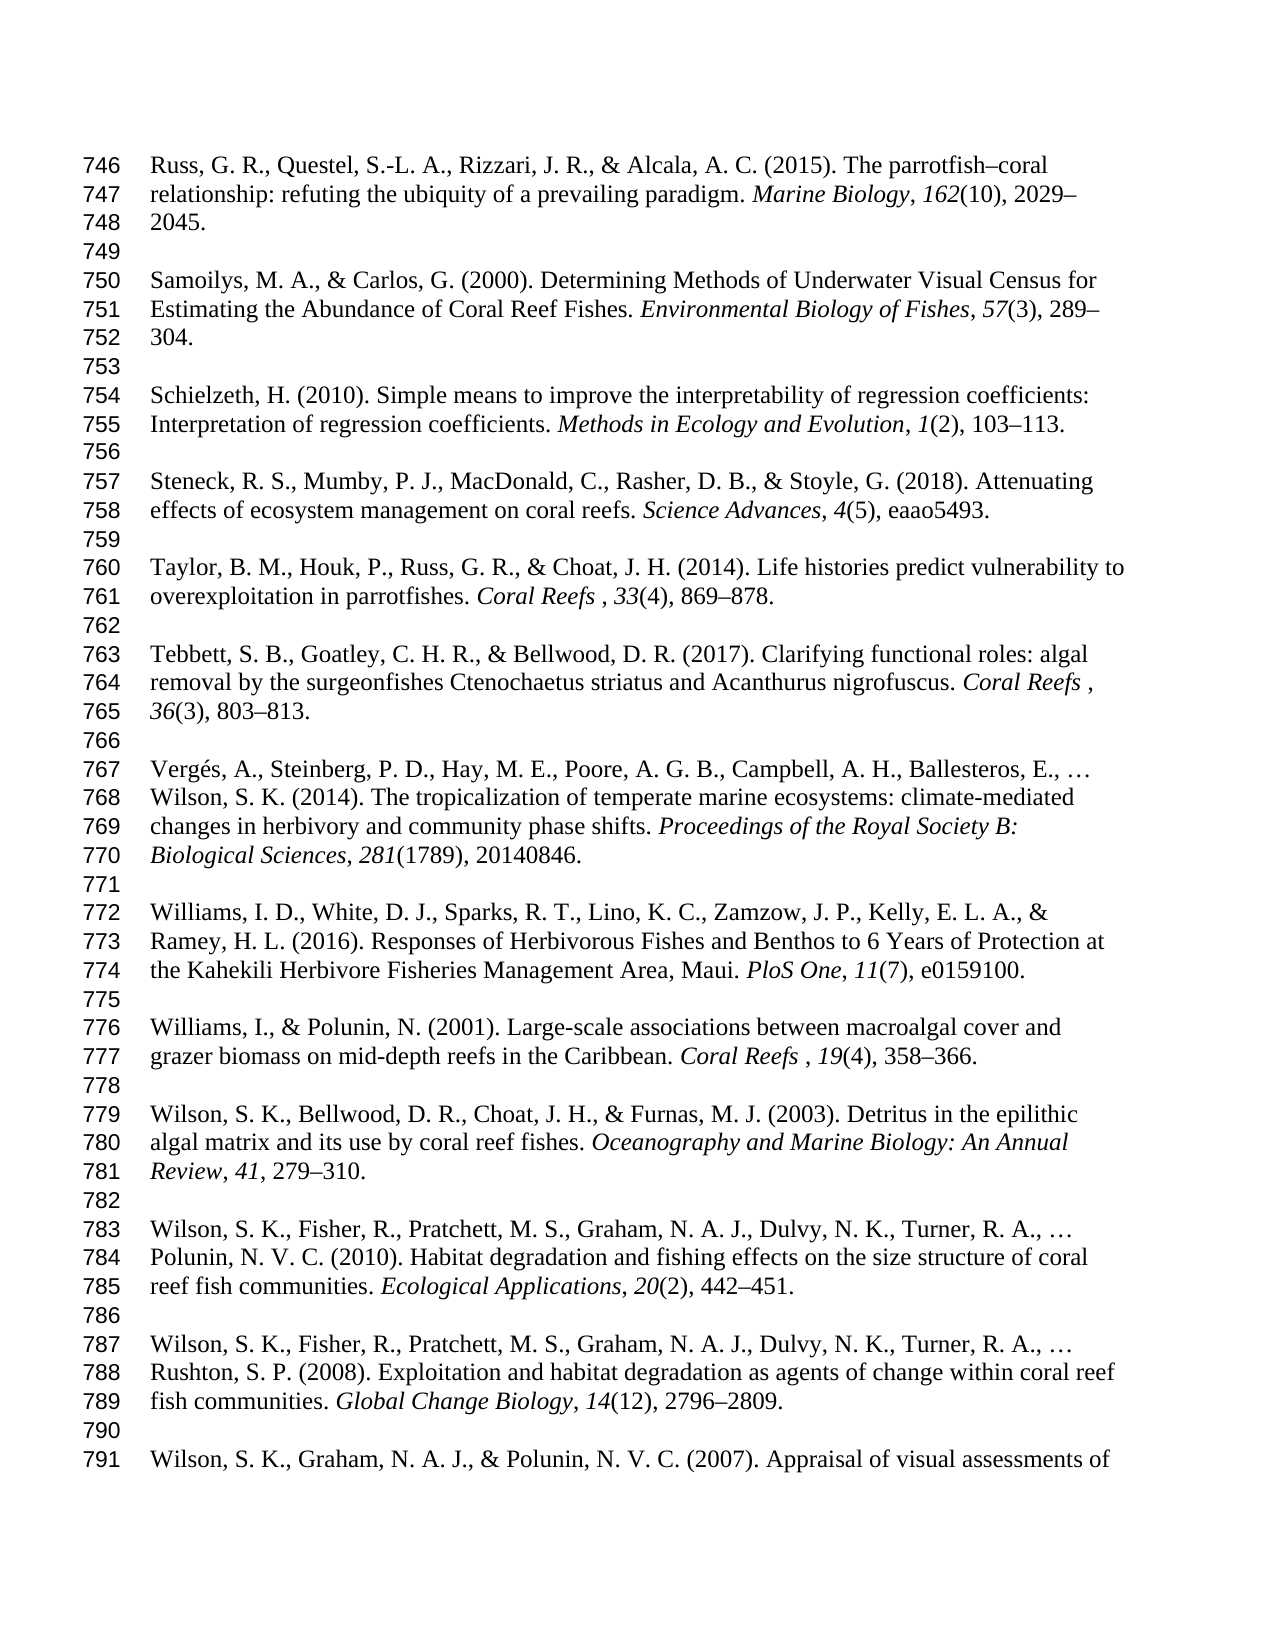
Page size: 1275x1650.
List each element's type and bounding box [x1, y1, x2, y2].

text [150, 466, 1125, 1472]
text [150, 150, 1125, 437]
